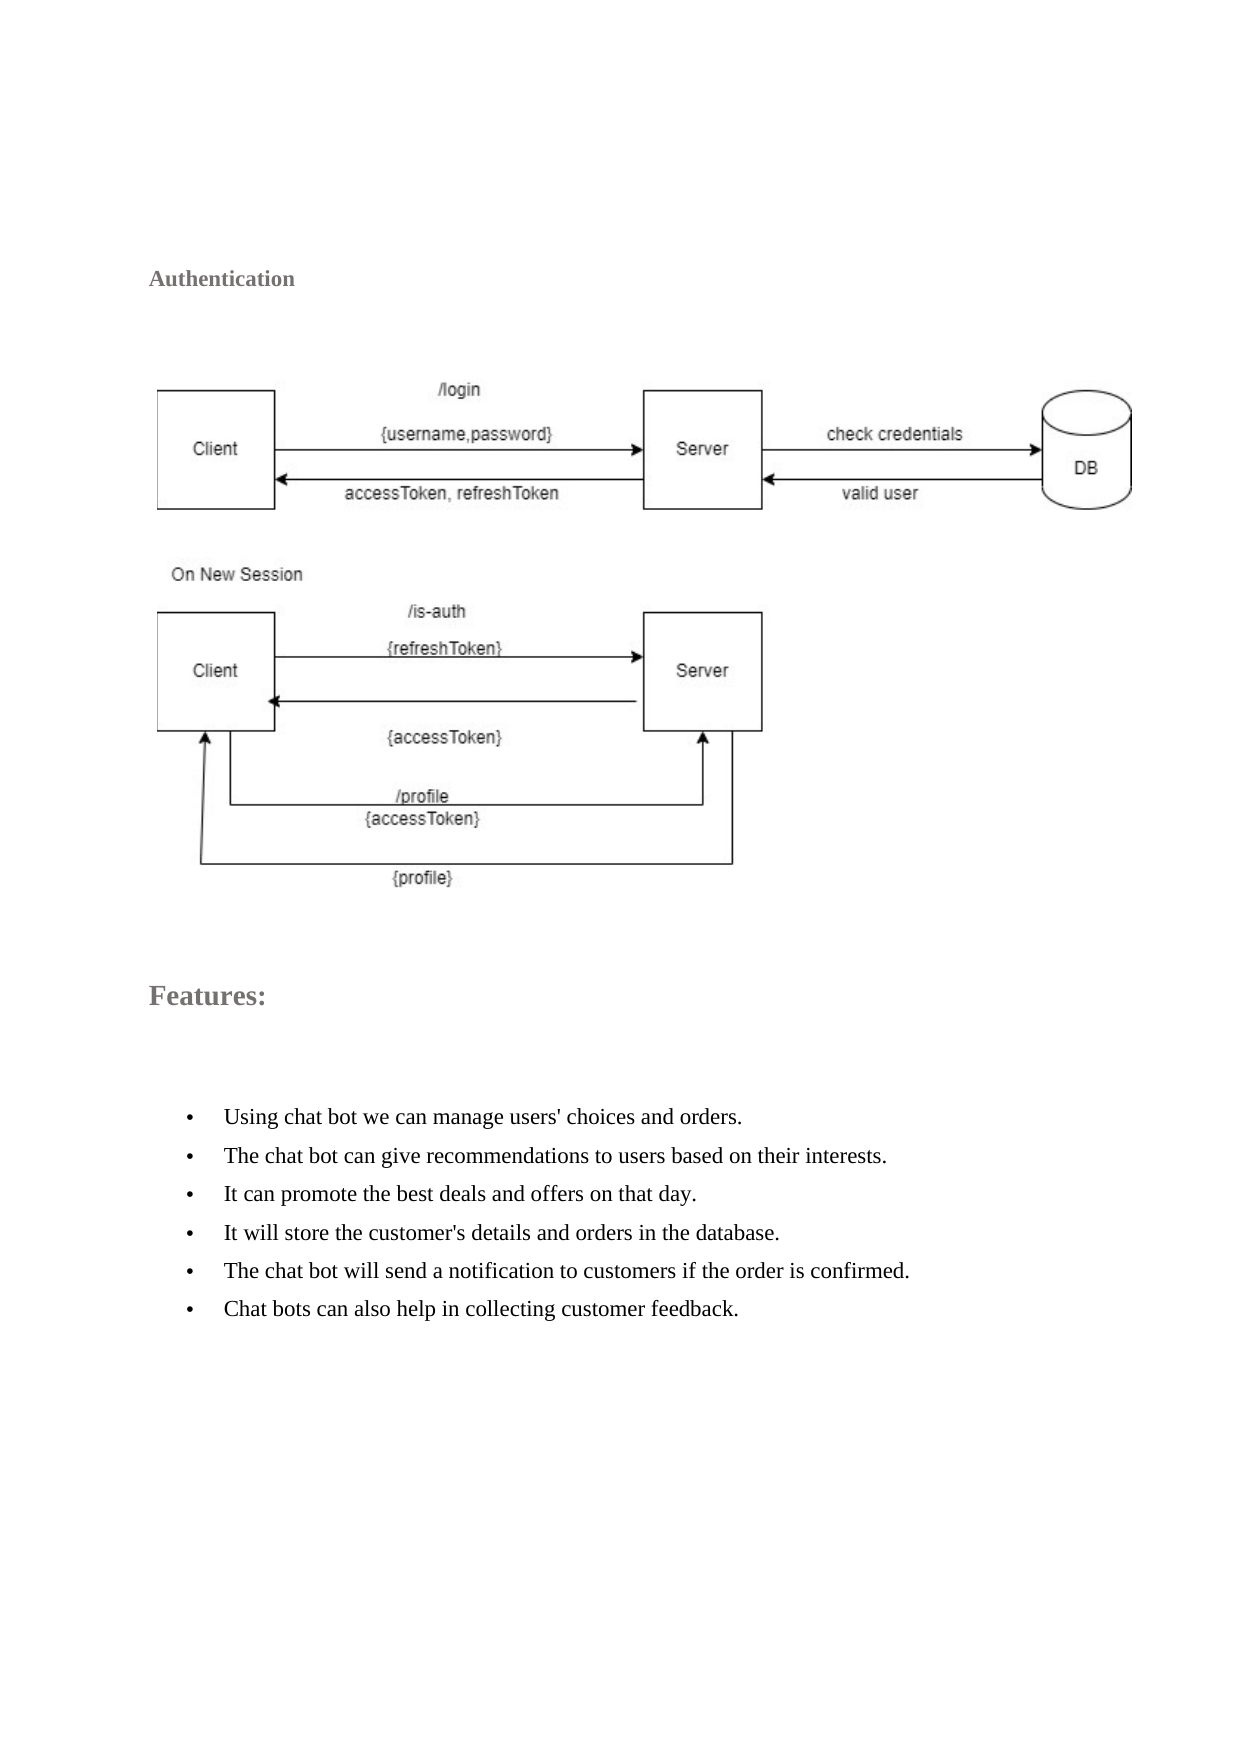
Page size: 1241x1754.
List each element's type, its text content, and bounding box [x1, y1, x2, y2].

text Features: [148, 978, 1132, 1012]
list It will store the customer's details and orders in the database. [186, 1218, 1091, 1245]
picture [157, 368, 1132, 902]
list The chat bot can give recommendations to users based on their interests. [186, 1142, 1091, 1168]
list Using chat bot we can manage users' choices and orders. [186, 1103, 1091, 1129]
list The chat bot will send a notification to customers if the order is confirmed. [186, 1257, 1091, 1283]
list Chat bots can also help in collecting customer feedback. [186, 1295, 1091, 1322]
list It can promote the best deals and offers on that day. [186, 1180, 1091, 1206]
subtitle Authentication [148, 265, 1091, 291]
